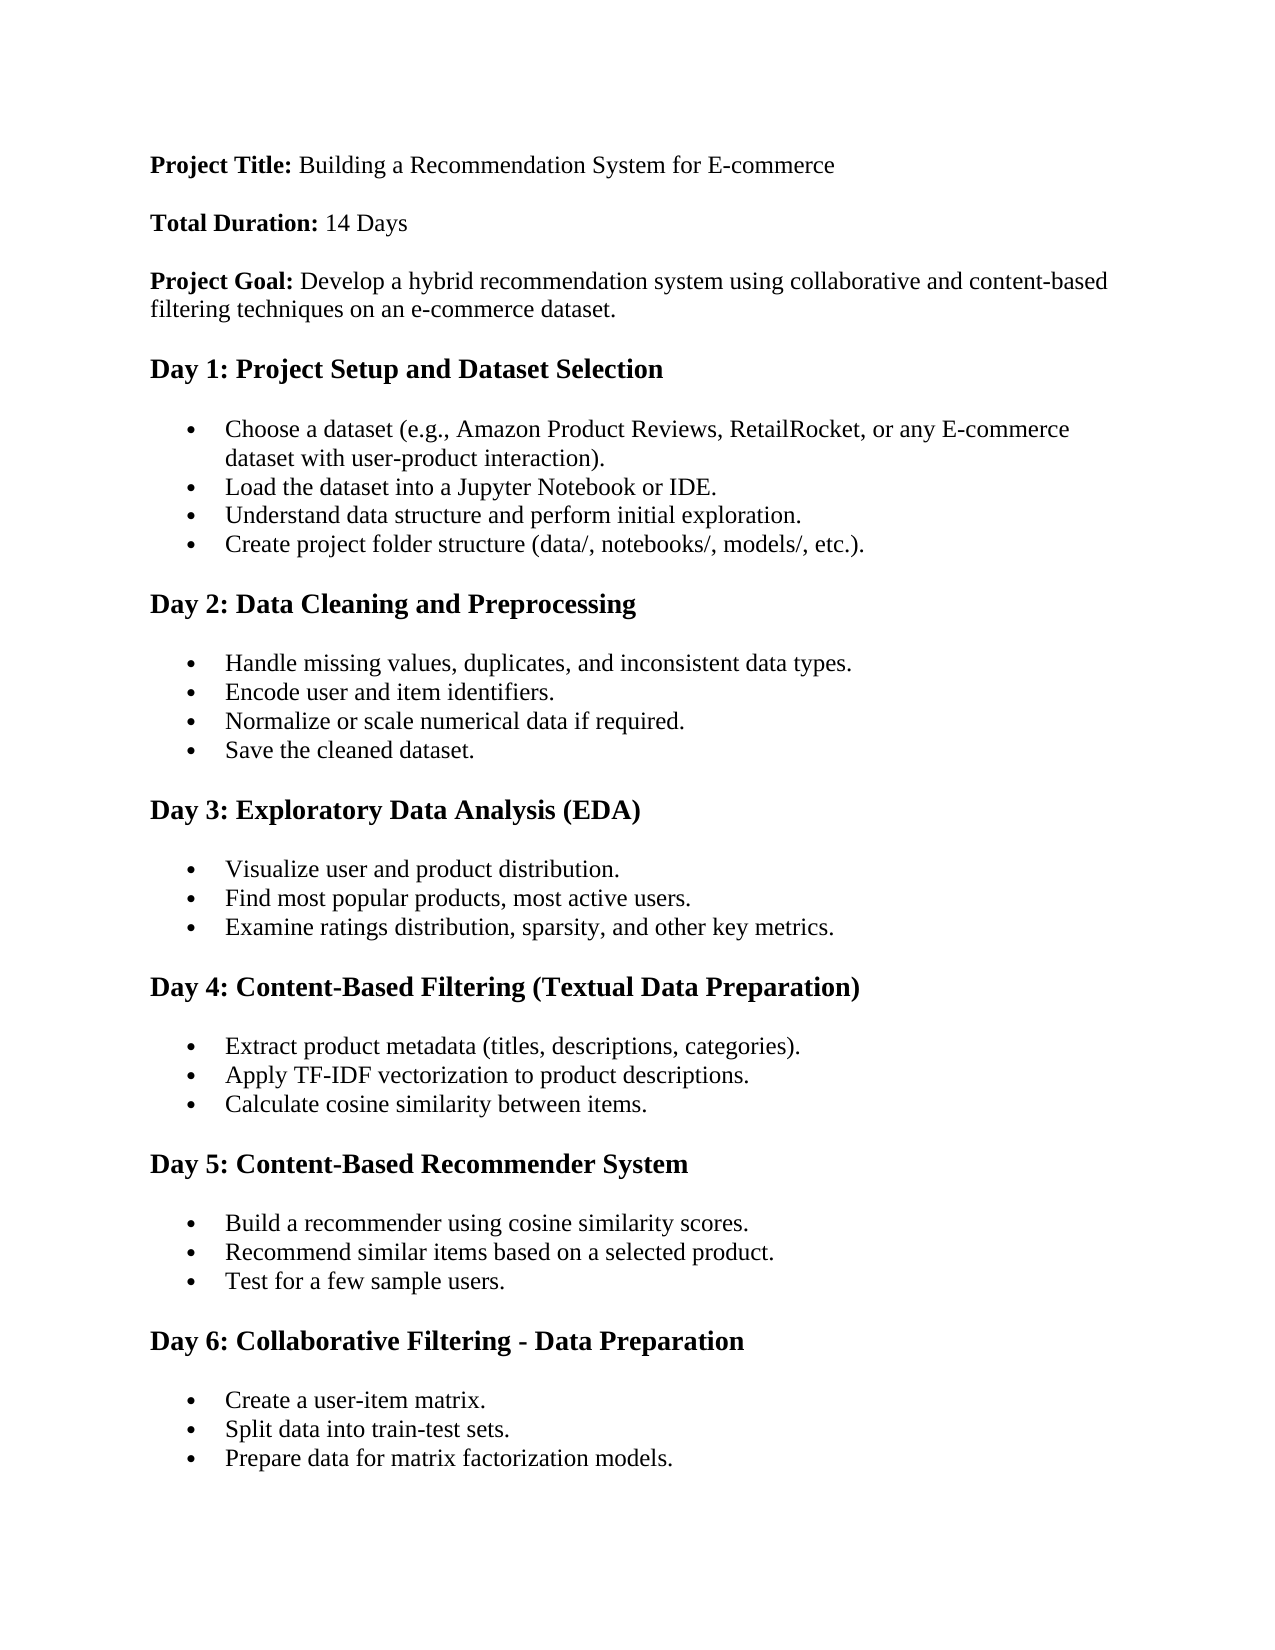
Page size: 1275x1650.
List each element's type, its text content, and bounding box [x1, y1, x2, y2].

text Day 1: Project Setup and Dataset Selection [150, 352, 1125, 385]
list Handle missing values, duplicates, and inconsistent data types. [187, 648, 1125, 677]
list Split data into train-test sets. [187, 1414, 1125, 1443]
list Understand data structure and perform initial exploration. [187, 500, 1125, 529]
list Prepare data for matrix factorization models. [187, 1443, 1125, 1471]
text Day 4: Content-Based Filtering (Textual Data Preparation) [150, 970, 1125, 1002]
list Calculate cosine similarity between items. [187, 1089, 1125, 1117]
list Recommend similar items based on a selected product. [187, 1237, 1125, 1266]
list Extract product metadata (titles, descriptions, categories). [187, 1031, 1125, 1060]
text Day 2: Data Cleaning and Preprocessing [150, 587, 1125, 619]
text Day 5: Content-Based Recommender System [150, 1147, 1125, 1179]
list Save the cleaned dataset. [187, 735, 1125, 763]
list Find most popular products, most active users. [187, 883, 1125, 912]
list Visualize user and product distribution. [187, 854, 1125, 883]
text Project Title: Building a Recommendation System for E-commerce [150, 150, 1125, 179]
list Test for a few sample users. [187, 1266, 1125, 1294]
list Choose a dataset (e.g., Amazon Product Reviews, RetailRocket, or any E-commerce dataset with user-product interaction). [187, 414, 1125, 472]
list Build a recommender using cosine similarity scores. [187, 1208, 1125, 1237]
text Total Duration: 14 Days [150, 208, 1125, 237]
list Examine ratings distribution, sparsity, and other key metrics. [187, 912, 1125, 941]
list Apply TF-IDF vectorization to product descriptions. [187, 1060, 1125, 1089]
list Normalize or scale numerical data if required. [187, 706, 1125, 735]
text Project Goal: Develop a hybrid recommendation system using collaborative and content-based filtering techniques on an e-commerce dataset. [150, 266, 1125, 323]
text Day 6: Collaborative Filtering - Data Preparation [150, 1324, 1125, 1356]
list Encode user and item identifiers. [187, 677, 1125, 706]
list Create project folder structure (data/, notebooks/, models/, etc.). [187, 529, 1125, 558]
list Load the dataset into a Jupyter Notebook or IDE. [187, 472, 1125, 500]
text Day 3: Exploratory Data Analysis (EDA) [150, 793, 1125, 825]
list Create a user-item matrix. [187, 1385, 1125, 1414]
